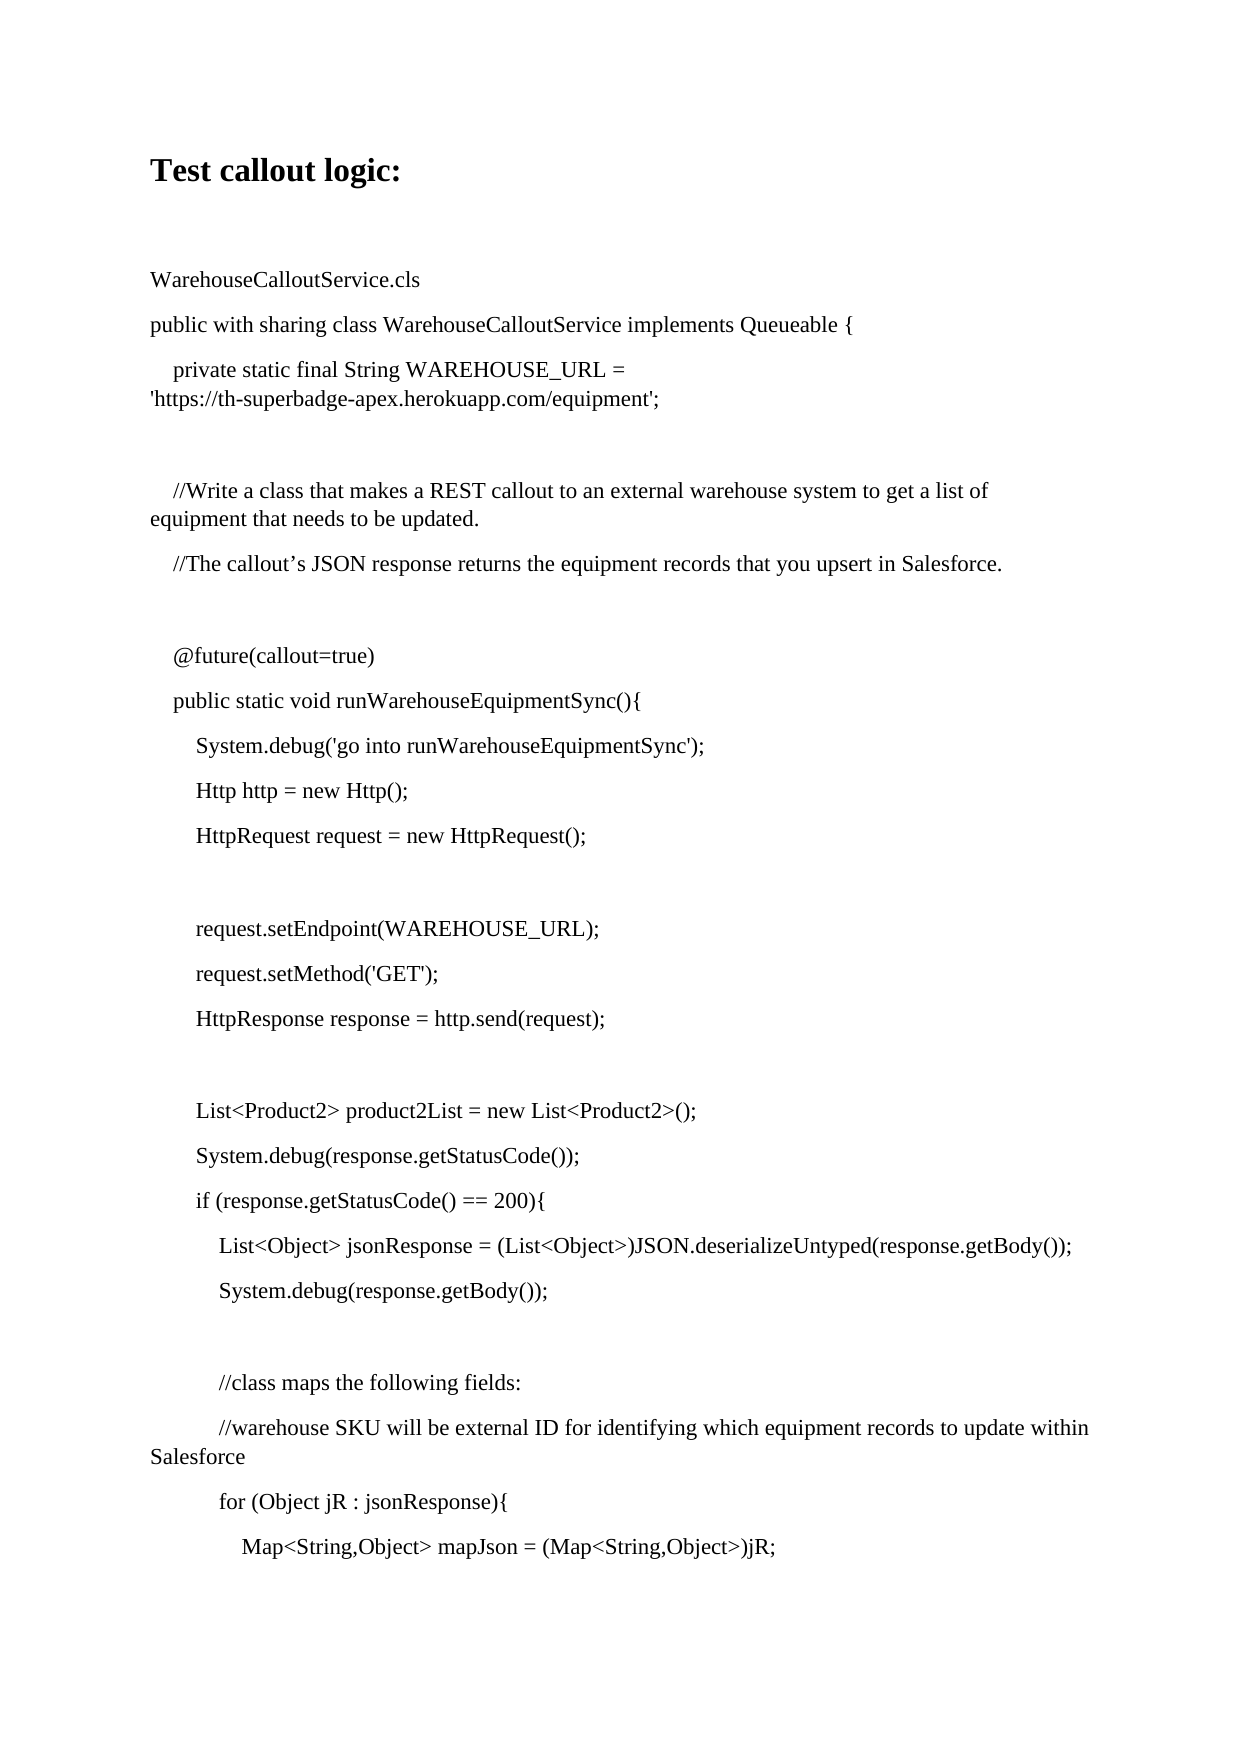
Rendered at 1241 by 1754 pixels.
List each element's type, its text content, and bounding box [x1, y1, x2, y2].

text @future(callout=true) [150, 642, 1090, 668]
text //The callout’s JSON response returns the equipment records that you upsert in Salesforce. [150, 550, 1090, 577]
text HttpResponse response = http.send(request); [150, 1005, 1090, 1031]
text List<Product2> product2List = new List<Product2>(); [150, 1097, 1090, 1123]
text public static void runWarehouseEquipmentSync(){ [150, 687, 1090, 714]
text Test callout logic: [150, 150, 1090, 188]
text //warehouse SKU will be external ID for identifying which equipment records to update within Salesforce [150, 1414, 1090, 1469]
text WarehouseCalloutService.cls [150, 266, 1090, 292]
text List<Object> jsonResponse = (List<Object>)JSON.deserializeUntyped(response.getBody()); [150, 1232, 1090, 1258]
text Http http = new Http(); [150, 777, 1090, 804]
text request.setMethod('GET'); [150, 960, 1090, 986]
text for (Object jR : jsonResponse){ [150, 1488, 1090, 1514]
text public with sharing class WarehouseCalloutService implements Queueable { [150, 311, 1090, 337]
text //Write a class that makes a REST callout to an external warehouse system to get a list of equipment that needs to be updated. [150, 477, 1090, 531]
text private static final String WAREHOUSE_URL = 'https://th-superbadge-apex.herokuapp.com/equipment'; [150, 356, 1090, 411]
text System.debug('go into runWarehouseEquipmentSync'); [150, 732, 1090, 759]
text HttpRequest request = new HttpRequest(); [150, 823, 1090, 849]
text Map<String,Object> mapJson = (Map<String,Object>)jR; [150, 1533, 1090, 1559]
text if (response.getStatusCode() == 200){ [150, 1187, 1090, 1213]
text System.debug(response.getBody()); [150, 1277, 1090, 1303]
text System.debug(response.getStatusCode()); [150, 1142, 1090, 1168]
text request.setEndpoint(WAREHOUSE_URL); [150, 914, 1090, 941]
text //class maps the following fields: [150, 1369, 1090, 1396]
